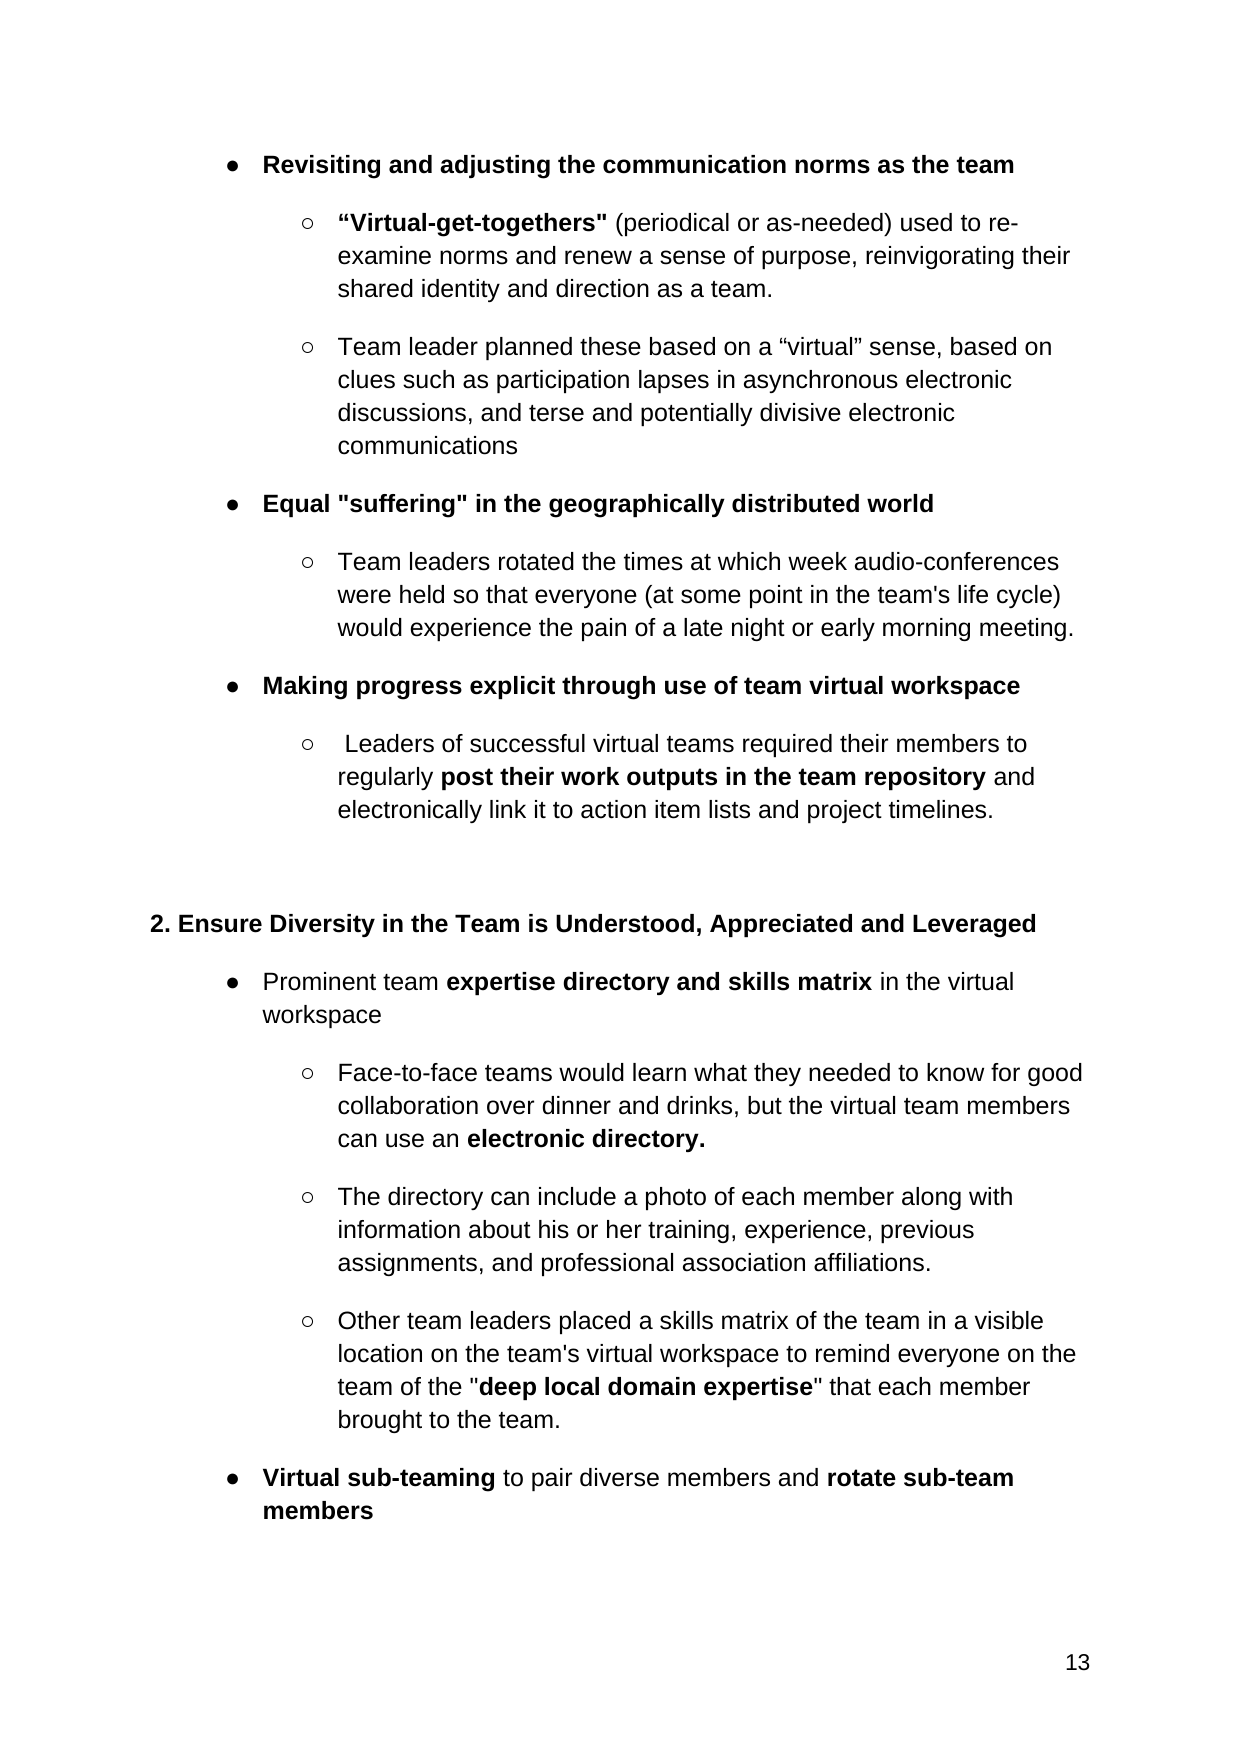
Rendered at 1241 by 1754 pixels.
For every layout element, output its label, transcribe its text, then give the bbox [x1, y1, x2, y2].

text ● Virtual sub-teaming to pair diverse members and rotate sub-team members [225, 1463, 1090, 1524]
text ○ Other team leaders placed a skills matrix of the team in a visible location on the team's virtual workspace to remind everyone on the team of the "deep local domain expertise" that each member brought to the team. [300, 1306, 1090, 1433]
text ● Making progress explicit through use of team virtual workspace [225, 671, 1090, 700]
text ○ Face-to-face teams would learn what they needed to know for good collaboration over dinner and drinks, but the virtual team members can use an electronic directory. [300, 1058, 1090, 1152]
text ○ Team leaders rotated the times at which week audio-conferences were held so that everyone (at some point in the team's life cycle) would experience the pain of a late night or early morning meeting. [300, 547, 1090, 642]
text ○ Team leader planned these based on a “virtual” sense, based on clues such as participation lapses in asynchronous electronic discussions, and terse and potentially divisive electronic communications [300, 332, 1090, 460]
text ○ The directory can include a photo of each member along with information about his or her training, experience, previous assignments, and professional association affiliations. [300, 1182, 1090, 1276]
text ○ “Virtual-get-togethers" (periodical or as-needed) used to re-examine norms and renew a sense of purpose, reinvigorating their shared identity and direction as a team. [300, 208, 1090, 303]
text ● Revisiting and adjusting the communication norms as the team [225, 150, 1090, 179]
text 2. Ensure Diversity in the Team is Understood, Appreciated and Leveraged [150, 908, 1090, 937]
text ● Equal "suffering" in the geographically distributed world [225, 489, 1090, 518]
text ● Prominent team expertise directory and skills matrix in the virtual workspace [225, 967, 1090, 1028]
text ○ Leaders of successful virtual teams required their members to regularly post their work outputs in the team repository and electronically link it to action item lists and project timelines. [300, 729, 1090, 824]
